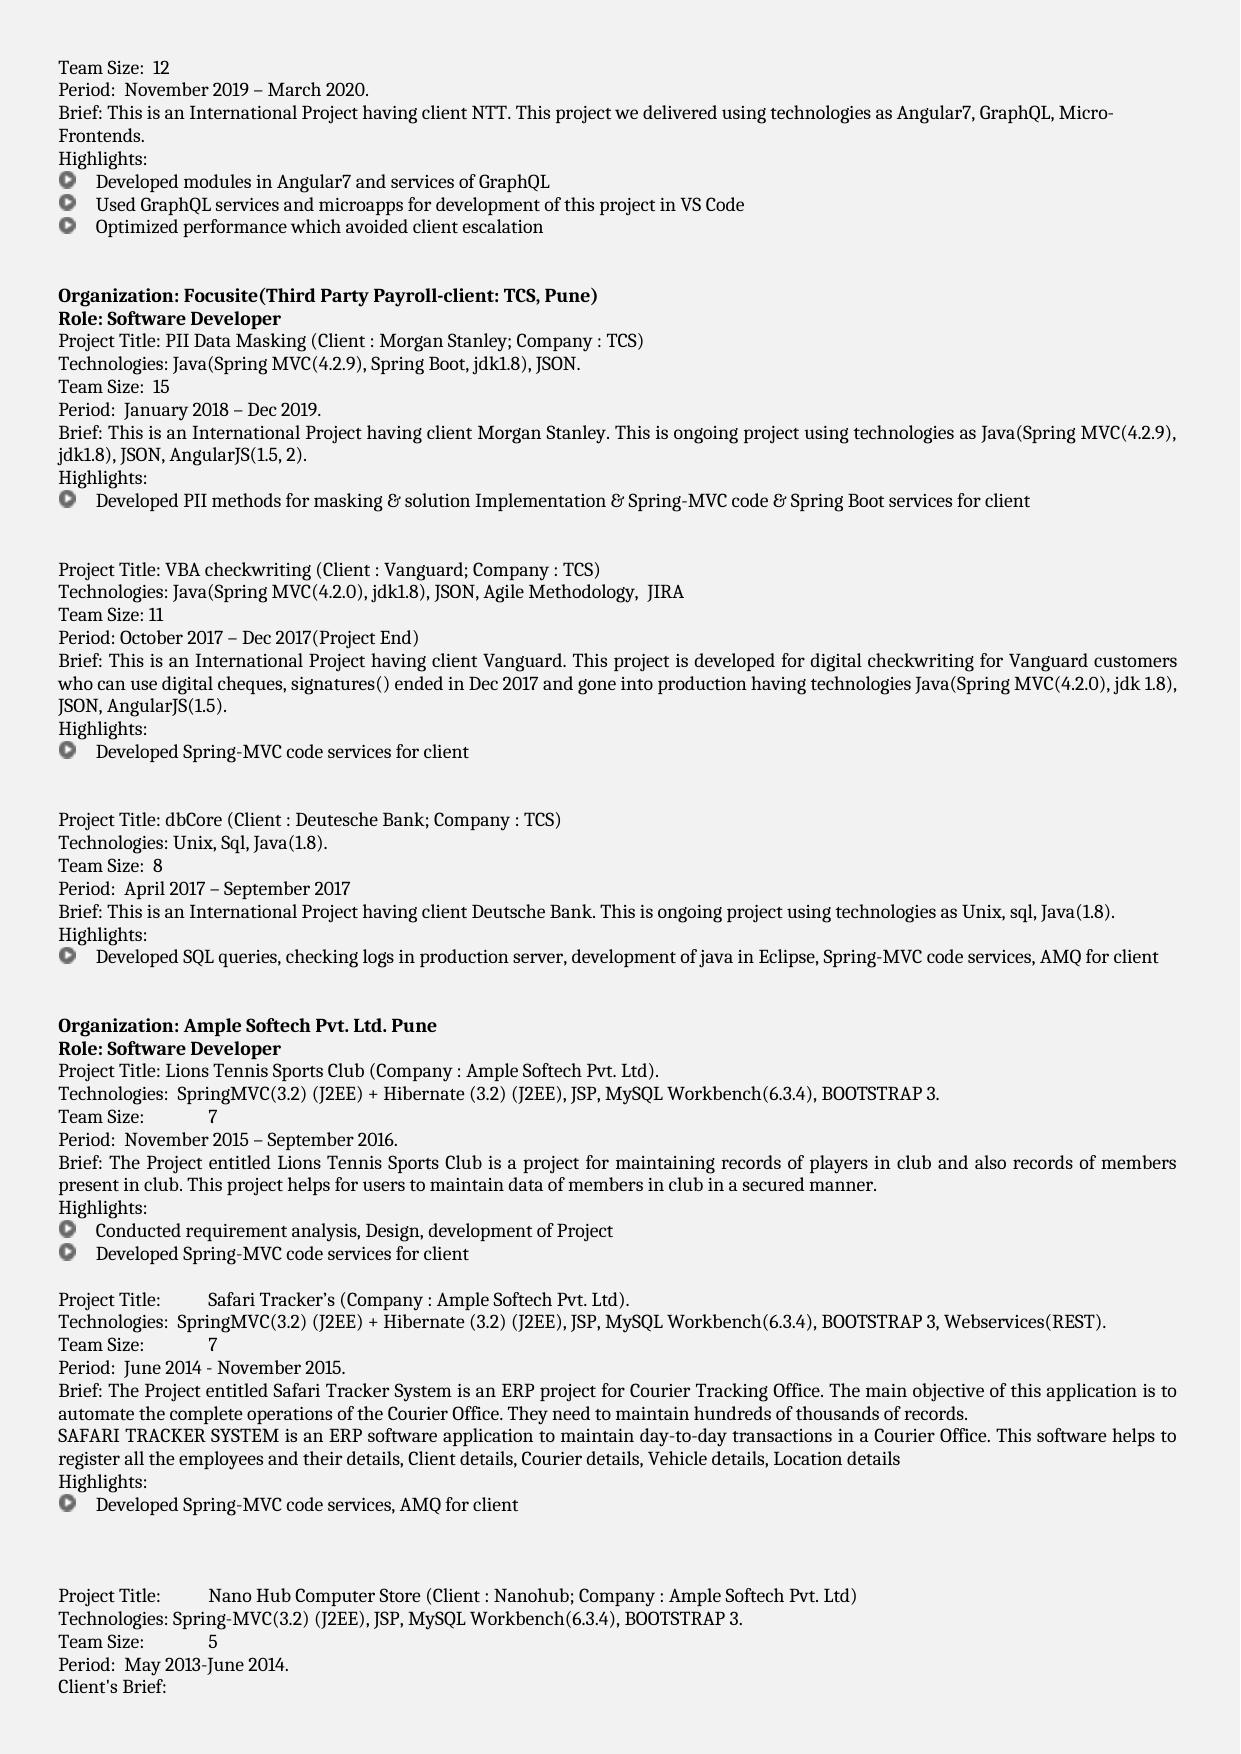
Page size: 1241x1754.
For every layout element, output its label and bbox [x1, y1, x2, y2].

picture [59, 171, 76, 189]
picture [59, 1220, 76, 1238]
picture [59, 217, 76, 234]
picture [59, 1243, 76, 1261]
picture [59, 490, 76, 508]
picture [59, 741, 76, 759]
table_cell [47, 56, 1191, 1699]
picture [59, 947, 76, 964]
picture [59, 1494, 76, 1512]
picture [59, 194, 76, 211]
